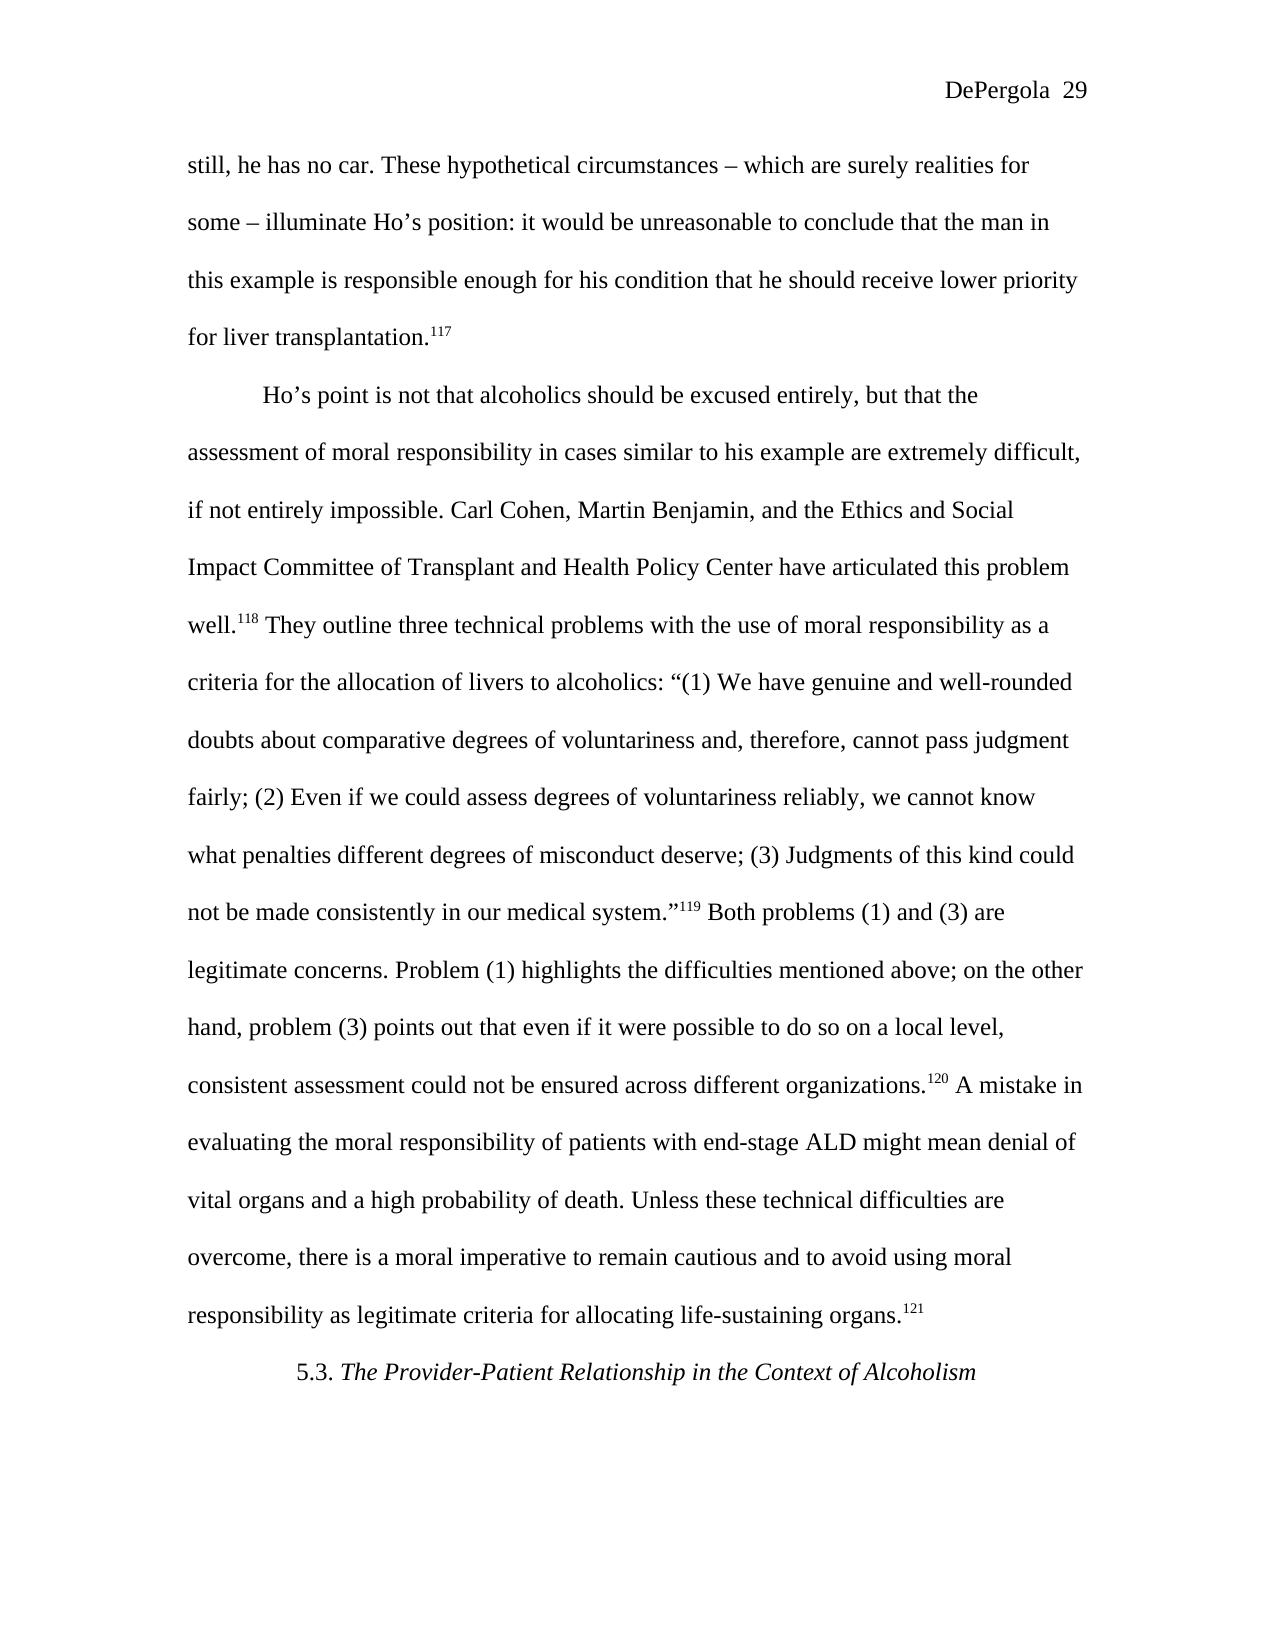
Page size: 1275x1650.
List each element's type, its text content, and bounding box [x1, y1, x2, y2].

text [187, 150, 1087, 351]
text 5.3. The Provider-Patient Relationship in the Context of Alcoholism [187, 1357, 1087, 1386]
text Ho’s point is not that alcoholics should be excused entirely, but that the assessment of moral responsibility in cases similar to his example are extremely difficult, if not entirely impossible. Carl Cohen, Martin Benjamin, and the Ethics and Social Impact Committee of Transplant and Health Policy Center have articulated this problem well. They outline three technical problems with the use of moral responsibility as a criteria for the allocation of livers to alcoholics: “(1) We have genuine and well-rounded doubts about comparative degrees of voluntariness and, therefore, cannot pass judgment fairly; (2) Even if we could assess degrees of voluntariness reliably, we cannot know what penalties different degrees of misconduct deserve; (3) Judgments of this kind could not be made consistently in our medical system.” Both problems (1) and (3) are legitimate concerns. Problem (1) highlights the difficulties mentioned above; on the other hand, problem (3) points out that even if it were possible to do so on a local level, consistent assessment could not be ensured across different organizations. A mistake in evaluating the moral responsibility of patients with end-stage ALD might mean denial of vital organs and a high probability of death. Unless these technical difficulties are overcome, there is a moral imperative to remain cautious and to avoid using moral responsibility as legitimate criteria for allocating life-sustaining organs. [187, 380, 1087, 1329]
